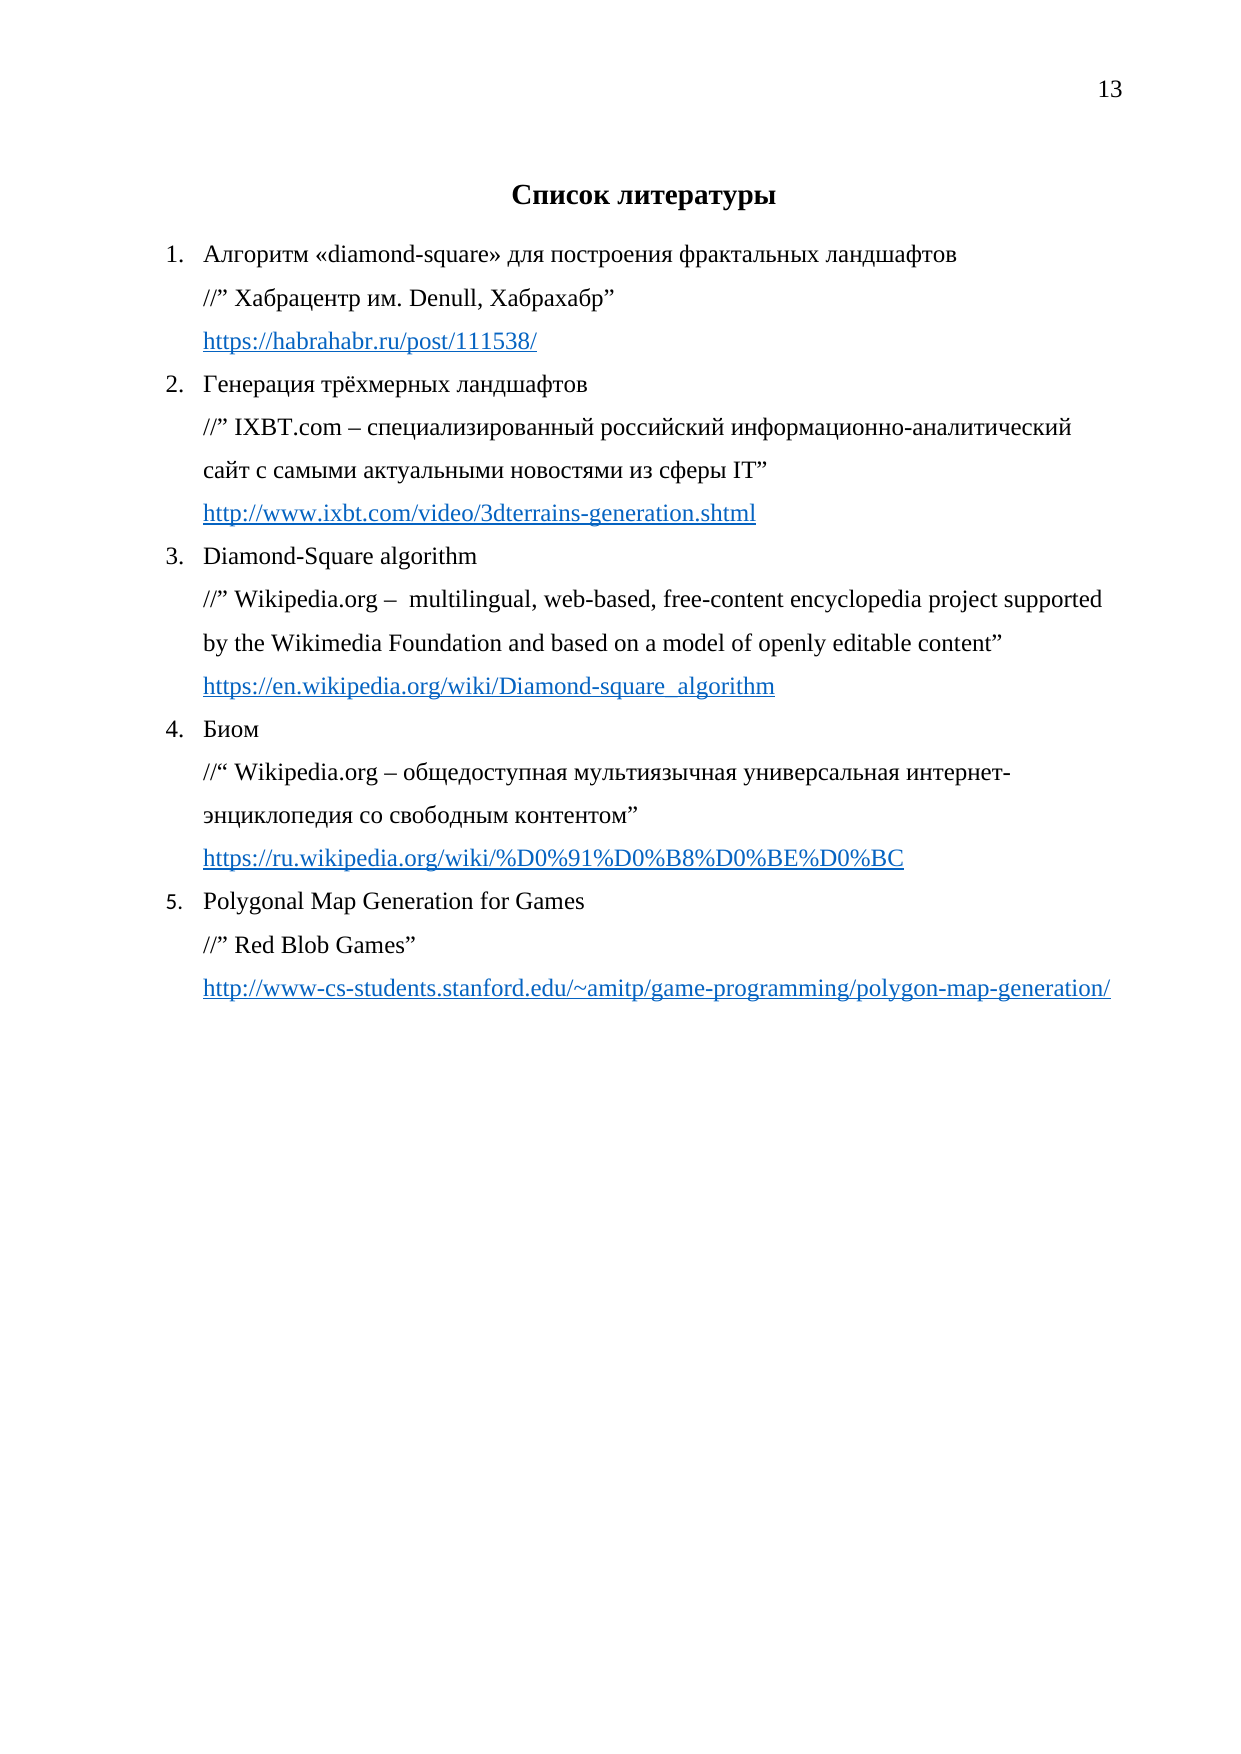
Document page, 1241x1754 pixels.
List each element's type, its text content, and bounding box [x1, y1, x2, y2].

list Polygonal Map Generation for Games //” Red Blob Games” http://www-cs-students.stanford.edu/~amitp/game-programming/polygon-map-generation/ [165, 886, 1122, 1002]
list Алгоритм «diamond-square» для построения фрактальных ландшафтов //” Хабрацентр им. Denull, Хабрахабр” https://habrahabr.ru/post/111538/ [165, 239, 1122, 354]
list Diamond-Square algorithm //” Wikipedia.org – multilingual, web-based, free-content encyclopedia project supported by the Wikimedia Foundation and based on a model of openly editable content” https://en.wikipedia.org/wiki/Diamond-square_algorithm [165, 541, 1122, 699]
subtitle Список литературы [165, 177, 1122, 210]
list Генерация трёхмерных ландшафтов //” IXBT.com – специализированный российский информационно-аналитический сайт с самыми актуальными новостями из сферы IT” http://www.ixbt.com/video/3dterrains-generation.shtml [165, 369, 1122, 527]
list Биом //“ Wikipedia.org – общедоступная мультиязычная универсальная интернет-энциклопедия со свободным контентом” https://ru.wikipedia.org/wiki/%D0%91%D0%B8%D0%BE%D0%BC [165, 714, 1122, 872]
